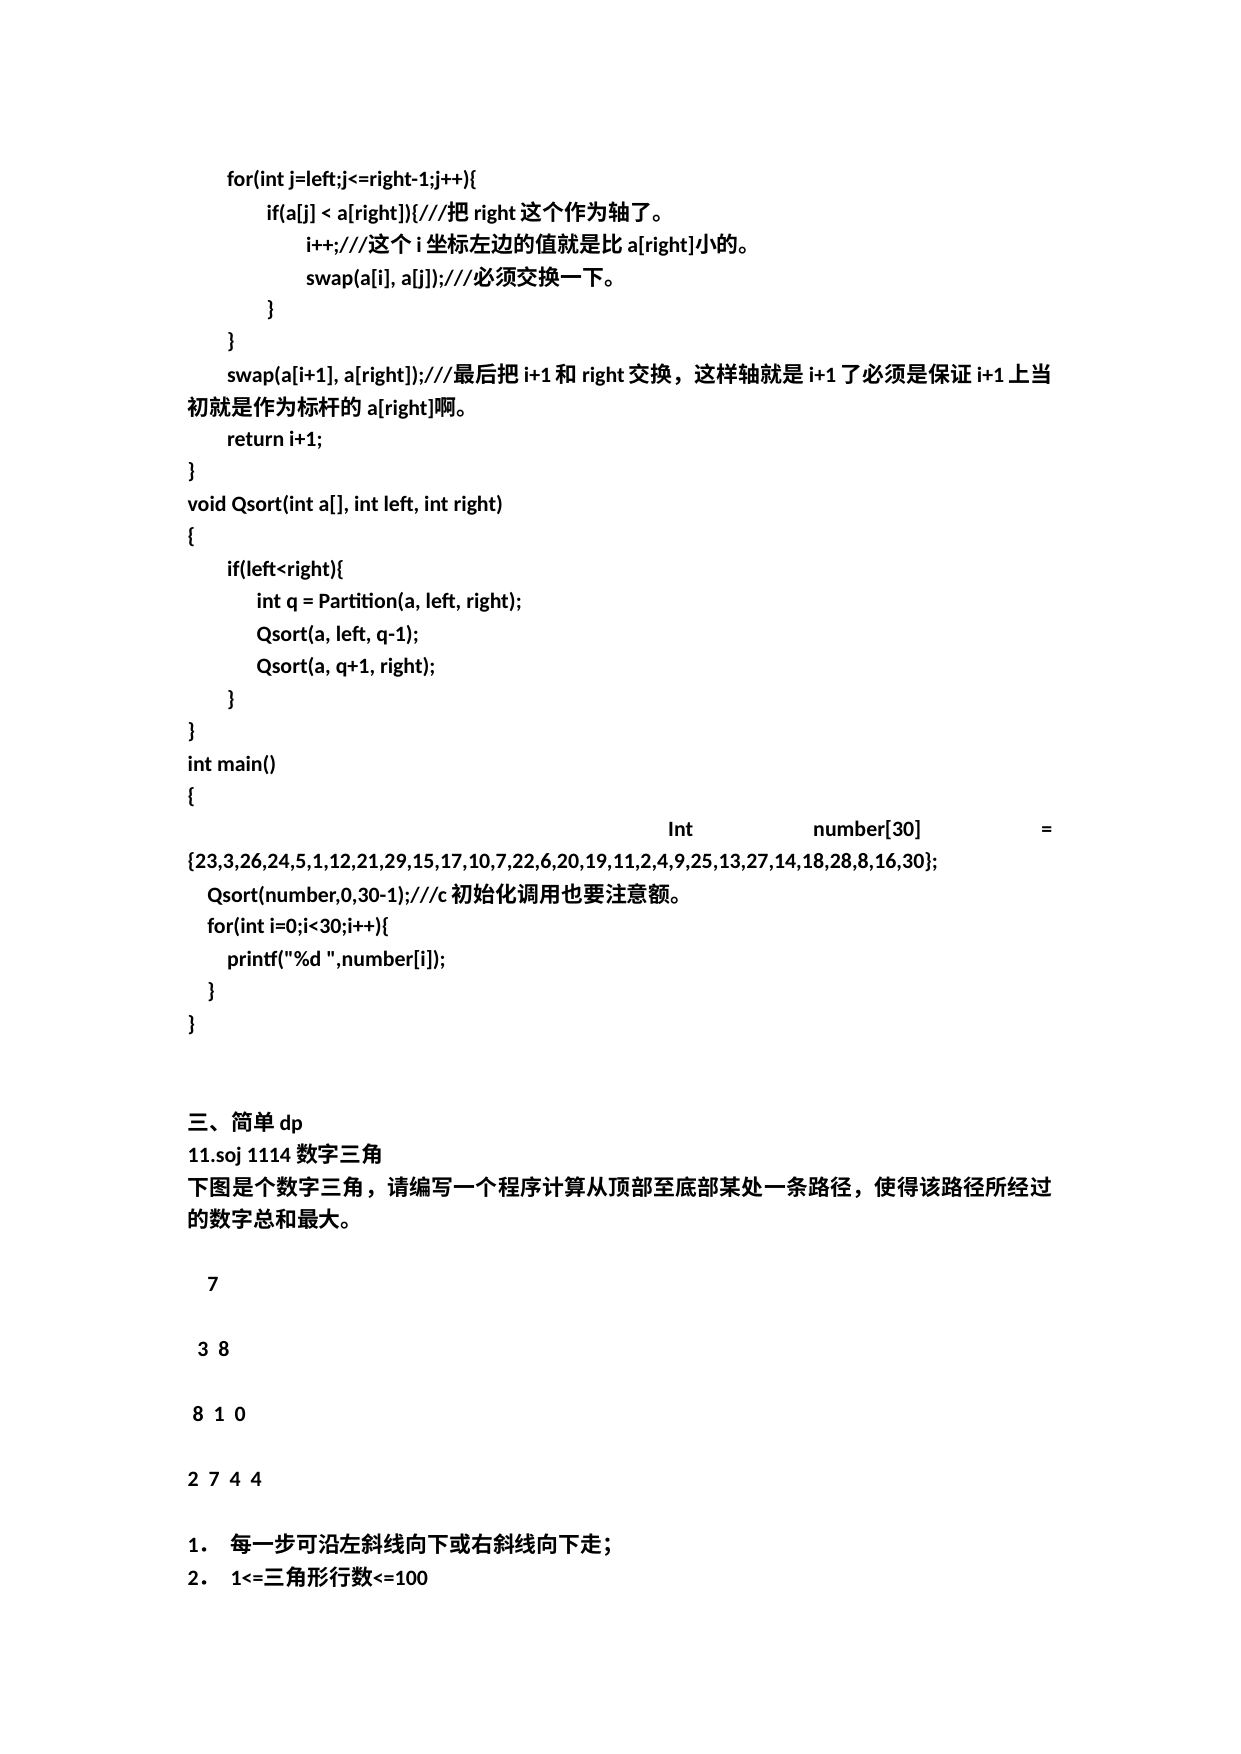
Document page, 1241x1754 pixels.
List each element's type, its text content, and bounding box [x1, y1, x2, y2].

text } [187, 292, 1053, 324]
text 三、简单dp [187, 1104, 1053, 1137]
text if(left<right){ [187, 552, 1053, 584]
text if(a[j] < a[right]){///把right这个作为轴了。 [187, 194, 1053, 227]
text { [187, 519, 1053, 552]
text 2． 1<=三角形行数<=100 [187, 1559, 1053, 1592]
text Qsort(a, left, q-1); [187, 617, 1053, 649]
text Int number[30] = {23,3,26,24,5,1,12,21,29,15,17,10,7,22,6,20,19,11,2,4,9,25,13,27,14,18,28,8,16,30}; [187, 812, 1053, 877]
text Qsort(number,0,30-1);///c初始化调用也要注意额。 [187, 877, 1053, 909]
text { [187, 779, 1053, 812]
text for(int j=left;j<=right-1;j++){ [187, 162, 1053, 194]
text 7 [187, 1267, 1053, 1299]
text } [187, 324, 1053, 357]
text return i+1; [187, 422, 1053, 454]
text } [187, 454, 1053, 487]
text } [187, 1007, 1053, 1039]
text void Qsort(int a[], int left, int right) [187, 487, 1053, 519]
text printf("%d ",number[i]); [187, 942, 1053, 974]
text 2 7 4 4 [187, 1462, 1053, 1494]
text int q = Partition(a, left, right); [187, 584, 1053, 617]
text swap(a[i+1], a[right]);///最后把i+1和right交换，这样轴就是i+1了必须是保证i+1上当初就是作为标杆的a[right]啊。 [187, 357, 1053, 422]
text 8 1 0 [187, 1397, 1053, 1429]
text int main() [187, 747, 1053, 779]
text } [187, 974, 1053, 1007]
text 3 8 [187, 1332, 1053, 1364]
text i++;///这个i坐标左边的值就是比a[right]小的。 [187, 227, 1053, 259]
text } [187, 682, 1053, 714]
text for(int i=0;i<30;i++){ [187, 909, 1053, 942]
text 下图是个数字三角，请编写一个程序计算从顶部至底部某处一条路径，使得该路径所经过的数字总和最大。 [187, 1169, 1053, 1234]
text 1． 每一步可沿左斜线向下或右斜线向下走； [187, 1527, 1053, 1559]
text Qsort(a, q+1, right); [187, 649, 1053, 682]
text swap(a[i], a[j]);///必须交换一下。 [187, 259, 1053, 292]
text 11.soj 1114 数字三角 [187, 1137, 1053, 1169]
text } [187, 714, 1053, 747]
